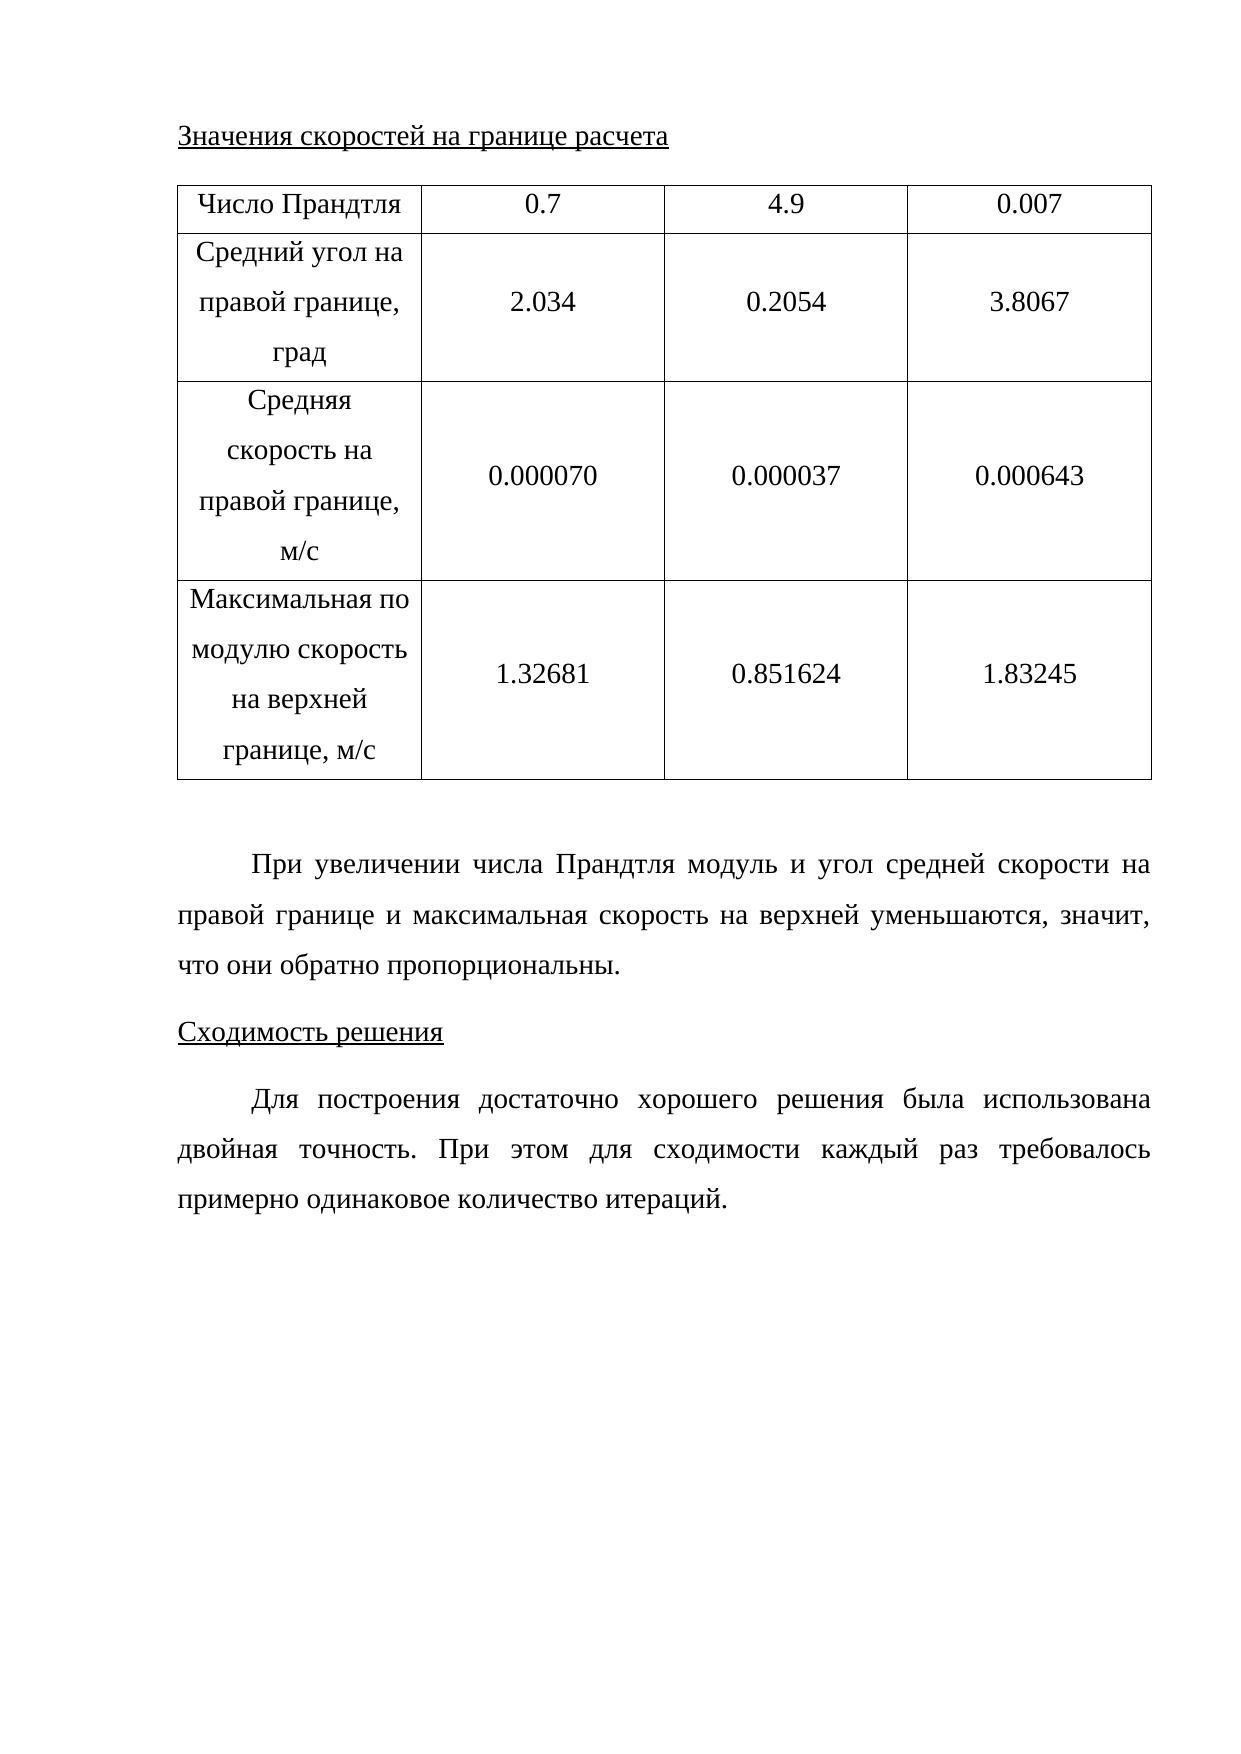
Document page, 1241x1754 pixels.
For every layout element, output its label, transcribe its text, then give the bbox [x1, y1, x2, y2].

table_cell 0.000070 [422, 382, 664, 580]
table_header 0.7 [422, 186, 664, 233]
table_cell 0.851624 [665, 581, 907, 778]
table_cell Средняя скорость на правой границе, м/с [178, 382, 421, 580]
text Сходимость решения [177, 1014, 1152, 1048]
text Значения скоростей на границе расчета [177, 118, 1152, 152]
table_header 4.9 [665, 186, 907, 233]
table_cell 1.32681 [422, 581, 664, 778]
table_cell 3.8067 [908, 234, 1151, 381]
table_cell 0.000643 [908, 382, 1151, 580]
table_cell Средний угол на правой границе, град [178, 234, 421, 381]
table_cell 1.83245 [908, 581, 1151, 778]
table_header Число Прандтля [178, 186, 421, 233]
table_header 0.007 [908, 186, 1151, 233]
table_cell 0.000037 [665, 382, 907, 580]
table_cell Максимальная по модулю скорость на верхней границе, м/с [178, 581, 421, 778]
table_cell 0.2054 [665, 234, 907, 381]
table_cell 2.034 [422, 234, 664, 381]
text Для построения достаточно хорошего решения была использована двойная точность. При этом для сходимости каждый раз требовалось примерно одинаковое количество итераций. [177, 1081, 1152, 1215]
text При увеличении числа Прандтля модуль и угол средней скорости на правой границе и максимальная скорость на верхней уменьшаются, значит, что они обратно пропорциональны. [177, 846, 1152, 981]
